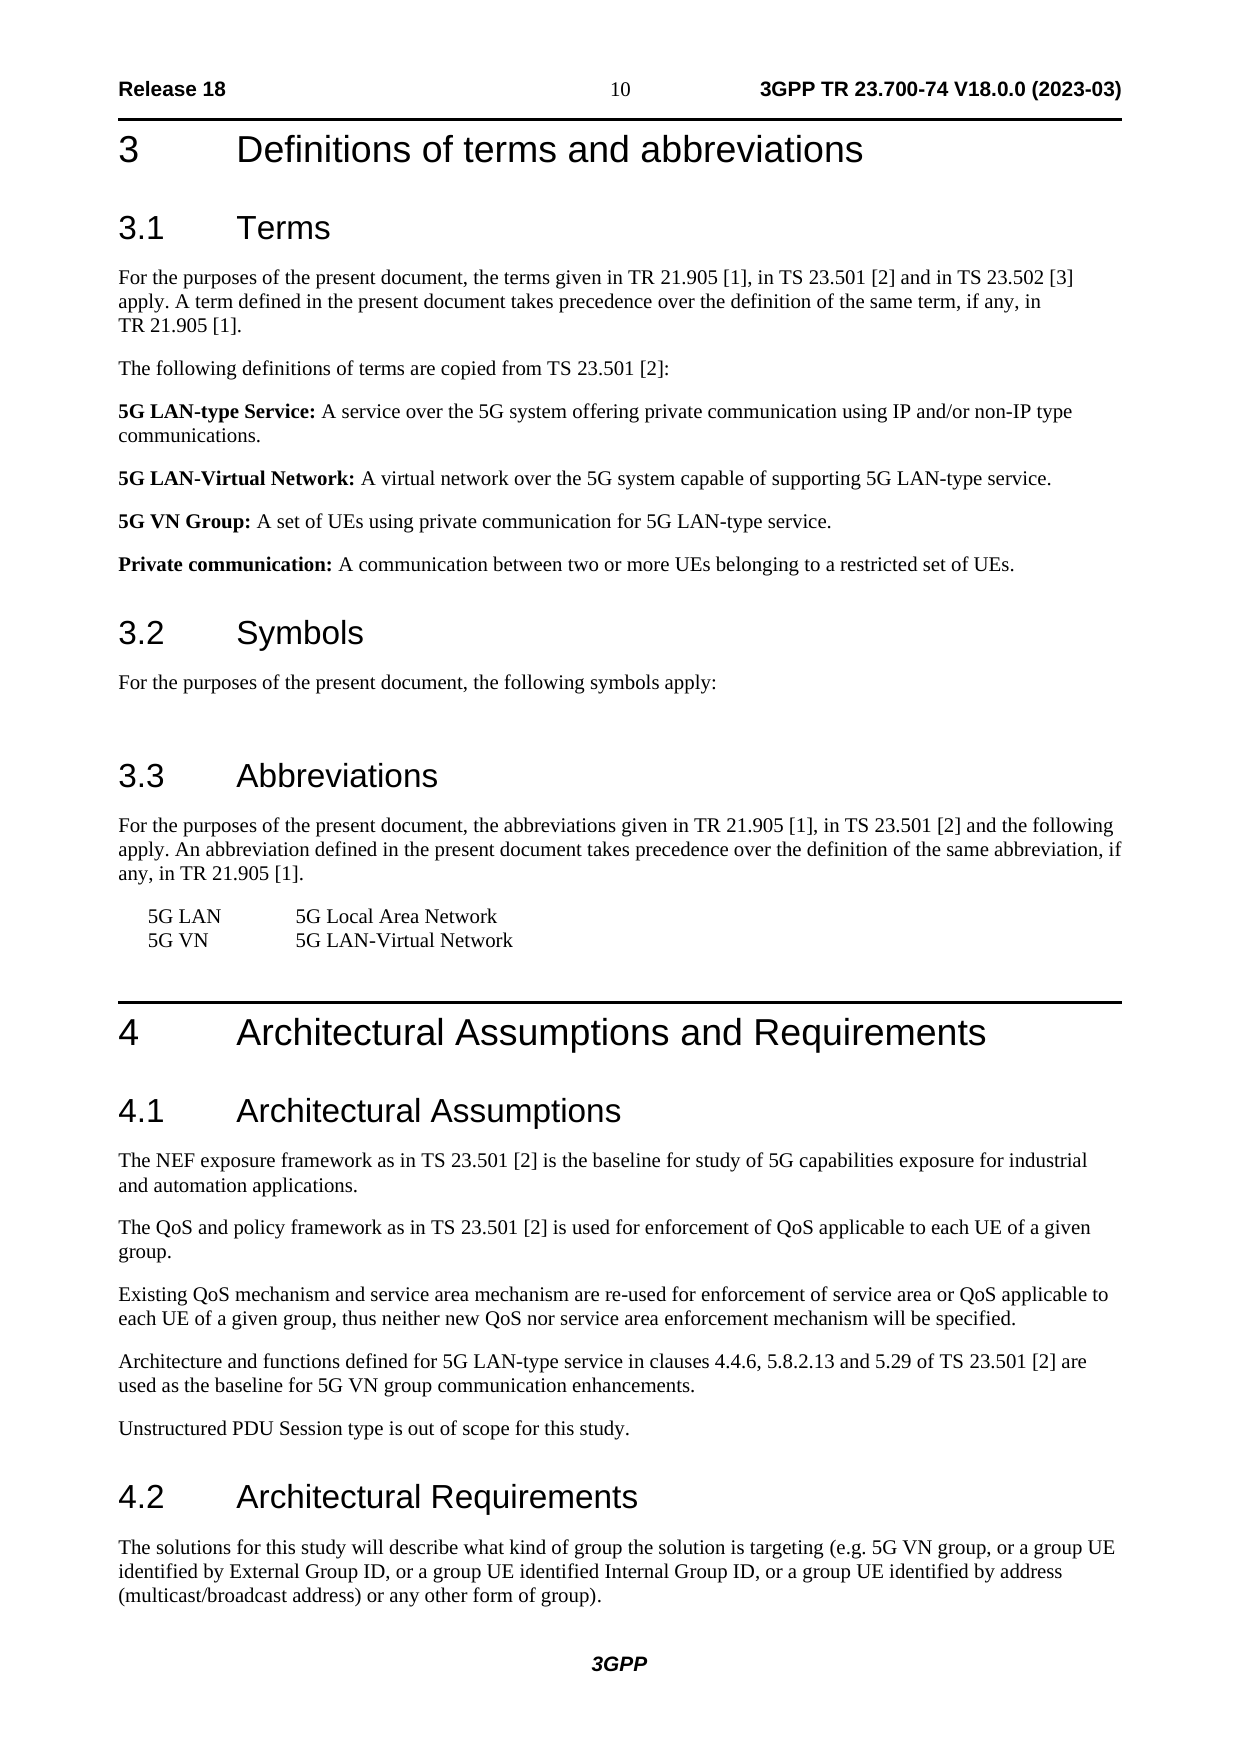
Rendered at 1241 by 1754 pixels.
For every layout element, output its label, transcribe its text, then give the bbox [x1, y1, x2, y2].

text The QoS and policy framework as in TS 23.501 [2] is used for enforcement of QoS applicable to each UE of a given group. [118, 1215, 1122, 1263]
text 5G LAN 5G Local Area Network [148, 904, 1122, 928]
text 5G LAN-Virtual Network: A virtual network over the 5G system capable of supporting 5G LAN-type service. [118, 466, 1122, 490]
subtitle 4.1 Architectural Assumptions [118, 1091, 1122, 1130]
text For the purposes of the present document, the following symbols apply: [118, 670, 1122, 694]
subtitle 4.2 Architectural Requirements [118, 1477, 1122, 1516]
text The following definitions of terms are copied from TS 23.501 [2]: [118, 356, 1122, 380]
text 5G LAN-type Service: A service over the 5G system offering private communication using IP and/or non-IP type communications. [118, 399, 1122, 447]
text For the purposes of the present document, the terms given in TR 21.905 [1], in TS 23.501 [2] and in TS 23.502 [3] apply. A term defined in the present document takes precedence over the definition of the same term, if any, in TR 21.905 [1]. [118, 265, 1122, 337]
text Private communication: A communication between two or more UEs belonging to a restricted set of UEs. [118, 552, 1122, 576]
text For the purposes of the present document, the abbreviations given in TR 21.905 [1], in TS 23.501 [2] and the following apply. An abbreviation defined in the present document takes precedence over the definition of the same abbreviation, if any, in TR 21.905 [1]. [118, 813, 1122, 885]
text 5G VN Group: A set of UEs using private communication for 5G LAN-type service. [118, 509, 1122, 533]
subtitle 3 Definitions of terms and abbreviations [118, 121, 1122, 171]
text 5G VN 5G LAN-Virtual Network [148, 928, 1122, 952]
text Existing QoS mechanism and service area mechanism are re-used for enforcement of service area or QoS applicable to each UE of a given group, thus neither new QoS nor service area enforcement mechanism will be specified. [118, 1282, 1122, 1330]
subtitle 3.3 Abbreviations [118, 756, 1122, 794]
text The NEF exposure framework as in TS 23.501 [2] is the baseline for study of 5G capabilities exposure for industrial and automation applications. [118, 1148, 1122, 1197]
text Architecture and functions defined for 5G LAN-type service in clauses 4.4.6, 5.8.2.13 and 5.29 of TS 23.501 [2] are used as the baseline for 5G VN group communication enhancements. [118, 1349, 1122, 1397]
text The solutions for this study will describe what kind of group the solution is targeting (e.g. 5G VN group, or a group UE identified by External Group ID, or a group UE identified Internal Group ID, or a group UE identified by address (multicast/broadcast address) or any other form of group). [597, 1535, 1122, 1607]
text Unstructured PDU Session type is out of scope for this study. [118, 1416, 1122, 1440]
subtitle 4 Architectural Assumptions and Requirements [118, 1004, 1122, 1054]
subtitle 3.2 Symbols [118, 613, 1122, 652]
subtitle 3.1 Terms [118, 208, 1122, 247]
